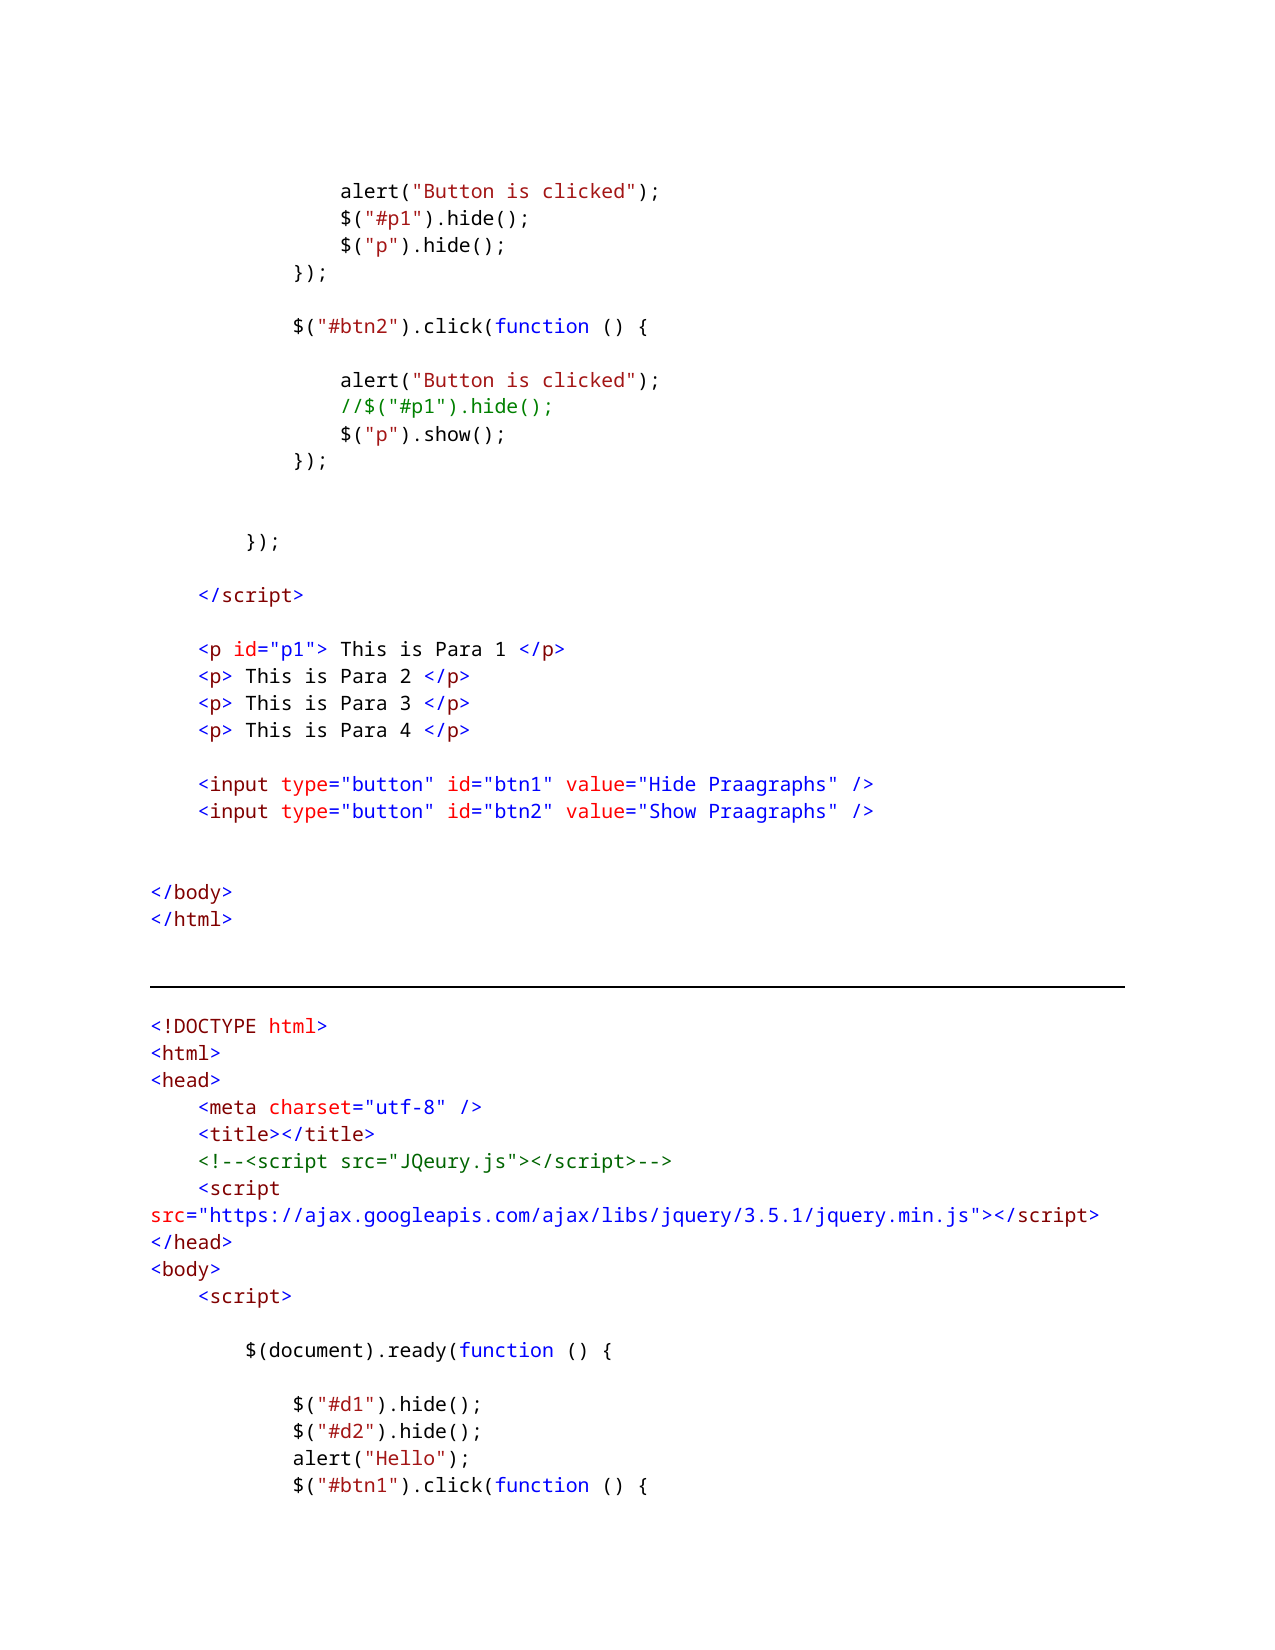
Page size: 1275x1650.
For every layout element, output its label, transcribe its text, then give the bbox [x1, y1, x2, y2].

text $(document).ready(function () { [150, 1336, 1125, 1363]
text }); [150, 258, 1125, 285]
text </body> [150, 878, 1125, 905]
text alert("Hello"); [150, 1444, 1125, 1471]
text <input type="button" id="btn2" value="Show Praagraphs" /> [150, 797, 1125, 824]
text $("#p1").hide(); [150, 204, 1125, 231]
text </html> [150, 905, 1125, 932]
text <p> This is Para 4 </p> [150, 717, 1125, 743]
text //$("#p1").hide(); [150, 393, 1125, 420]
text <script src="https://ajax.googleapis.com/ajax/libs/jquery/3.5.1/jquery.min.js"></script> [150, 1174, 1125, 1228]
text <p> This is Para 2 </p> [150, 663, 1125, 689]
text <!DOCTYPE html> [150, 1013, 1125, 1039]
text alert("Button is clicked"); [150, 366, 1125, 393]
text <title></title> [150, 1121, 1125, 1147]
text <p> This is Para 3 </p> [150, 689, 1125, 717]
text <input type="button" id="btn1" value="Hide Praagraphs" /> [150, 771, 1125, 797]
text <html> [150, 1039, 1125, 1067]
text <meta charset="utf-8" /> [150, 1093, 1125, 1121]
text <p id="p1"> This is Para 1 </p> [150, 636, 1125, 663]
text }); [150, 528, 1125, 555]
text $("#d2").hide(); [150, 1417, 1125, 1444]
text $("p").hide(); [150, 231, 1125, 258]
text </head> [150, 1228, 1125, 1255]
text <head> [150, 1067, 1125, 1093]
text </script> [150, 582, 1125, 609]
text $("#d1").hide(); [150, 1390, 1125, 1417]
text $("p").show(); [150, 420, 1125, 447]
text $("#btn1").click(function () { [150, 1471, 1125, 1498]
text }); [150, 447, 1125, 474]
text $("#btn2").click(function () { [150, 312, 1125, 339]
text alert("Button is clicked"); [150, 177, 1125, 204]
text <!--<script src="JQeury.js"></script>--> [150, 1147, 1125, 1174]
text <body> [150, 1255, 1125, 1282]
text <script> [150, 1282, 1125, 1309]
